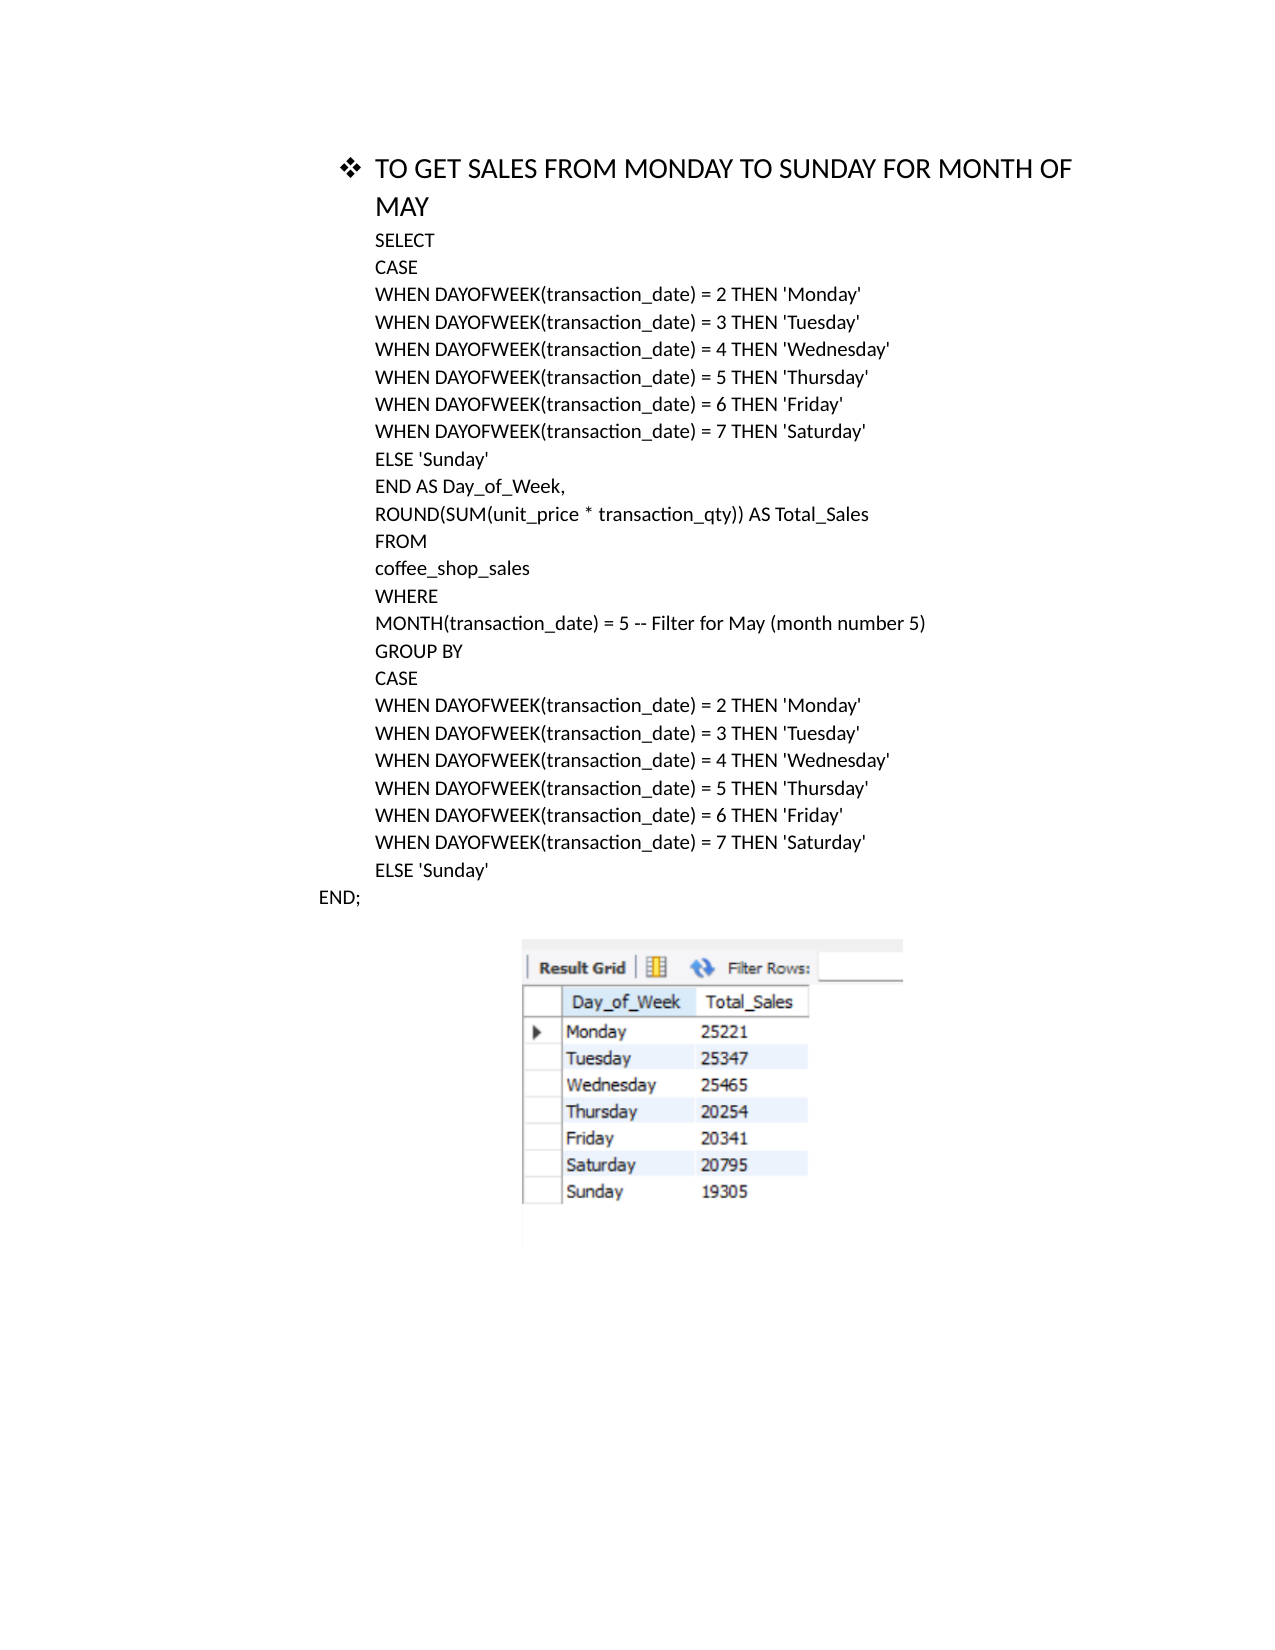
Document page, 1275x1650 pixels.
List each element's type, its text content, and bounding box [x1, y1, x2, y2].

list WHEN DAYOFWEEK(transaction_date) = 2 THEN 'Monday' [375, 693, 1125, 718]
list MONTH(transaction_date) = 5 -- Filter for May (month number 5) [375, 610, 1125, 636]
list END; [300, 884, 1125, 910]
list WHERE [375, 583, 1125, 608]
list FROM [375, 528, 1125, 554]
list WHEN DAYOFWEEK(transaction_date) = 6 THEN 'Friday' [375, 802, 1125, 828]
list ROUND(SUM(unit_price * transaction_qty)) AS Total_Sales [375, 501, 1125, 526]
list WHEN DAYOFWEEK(transaction_date) = 5 THEN 'Thursday' [375, 775, 1125, 800]
list SELECT [375, 227, 1125, 252]
list TO GET SALES FROM MONDAY TO SUNDAY FOR MONTH OF MAY [337, 150, 1125, 224]
list WHEN DAYOFWEEK(transaction_date) = 3 THEN 'Tuesday' [375, 720, 1125, 745]
list WHEN DAYOFWEEK(transaction_date) = 4 THEN 'Wednesday' [375, 336, 1125, 362]
list GROUP BY [375, 638, 1125, 663]
list WHEN DAYOFWEEK(transaction_date) = 7 THEN 'Saturday' [375, 829, 1125, 855]
picture [521, 939, 904, 1247]
list WHEN DAYOFWEEK(transaction_date) = 6 THEN 'Friday' [375, 391, 1125, 417]
list ELSE 'Sunday' [375, 446, 1125, 471]
list WHEN DAYOFWEEK(transaction_date) = 5 THEN 'Thursday' [375, 364, 1125, 389]
list ELSE 'Sunday' [375, 857, 1125, 882]
list WHEN DAYOFWEEK(transaction_date) = 7 THEN 'Saturday' [375, 419, 1125, 444]
list CASE [375, 665, 1125, 691]
list CASE [375, 254, 1125, 280]
list coffee_shop_sales [375, 556, 1125, 581]
list WHEN DAYOFWEEK(transaction_date) = 4 THEN 'Wednesday' [375, 747, 1125, 773]
list WHEN DAYOFWEEK(transaction_date) = 3 THEN 'Tuesday' [375, 309, 1125, 334]
list END AS Day_of_Week, [375, 473, 1125, 499]
list WHEN DAYOFWEEK(transaction_date) = 2 THEN 'Monday' [375, 282, 1125, 307]
